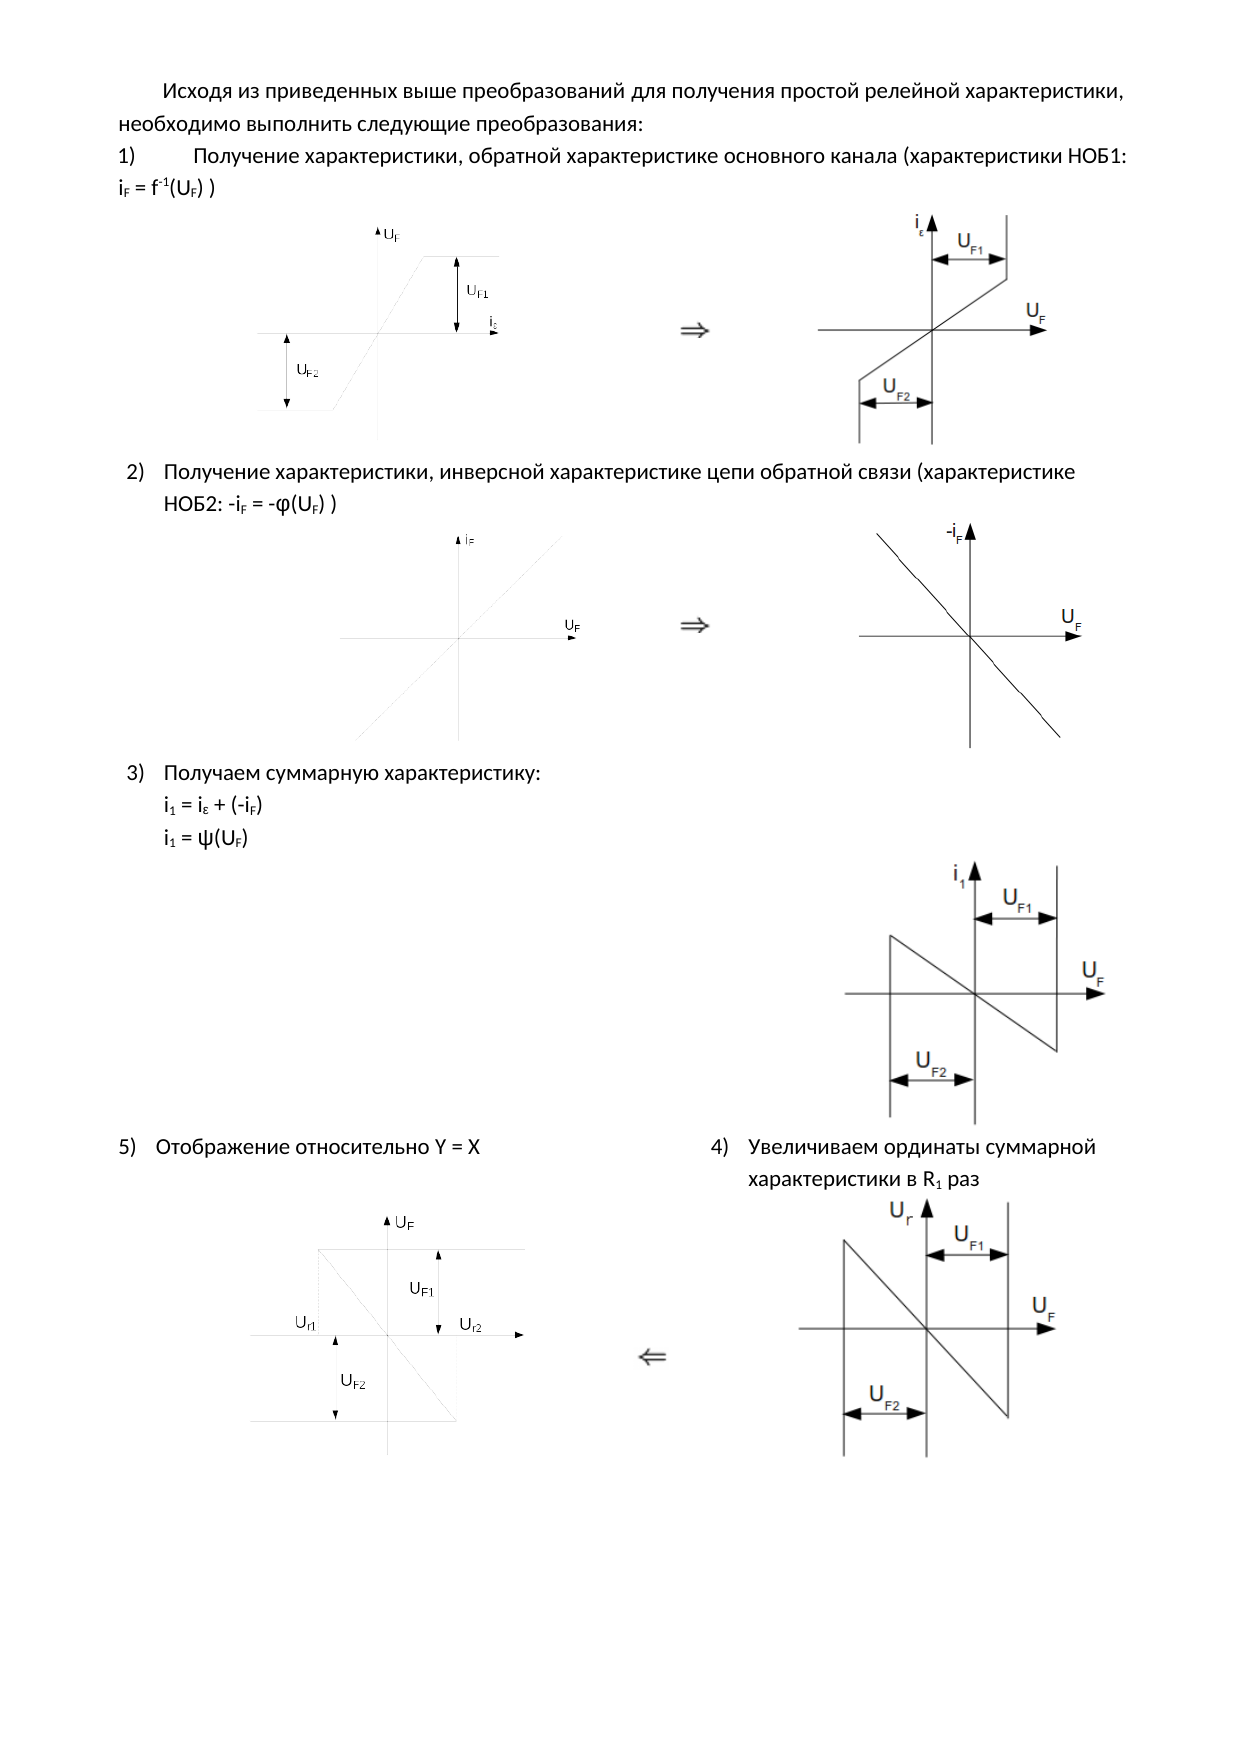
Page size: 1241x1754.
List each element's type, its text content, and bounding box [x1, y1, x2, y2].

text Исходя из приведенных выше преобразований для получения простой релейной характеристики, необходимо выполнить следующие преобразования: [118, 77, 1137, 137]
list Получаем суммарную характеристику: [126, 758, 1137, 786]
picture [850, 521, 1089, 750]
list Получение характеристики, инверсной характеристике цепи обратной связи (характеристике НОБ2: -iF = -φ(UF) ) [126, 457, 1137, 518]
picture [793, 1196, 1059, 1466]
picture [678, 318, 713, 336]
text i1 = ψ(UF) [164, 823, 1137, 851]
picture [809, 205, 1060, 449]
picture [678, 613, 713, 631]
text i1 = iε + (-iF) [164, 790, 1137, 818]
picture [842, 854, 1108, 1129]
list Отображение относительно Y = X [118, 1132, 590, 1160]
picture [634, 1348, 668, 1369]
list Увеличиваем ординаты суммарной характеристики в R1 раз [711, 1132, 1137, 1193]
list Получение характеристики, обратной характеристике основного канала (характеристики НОБ1: iF = f-1(UF) ) [117, 141, 1137, 201]
